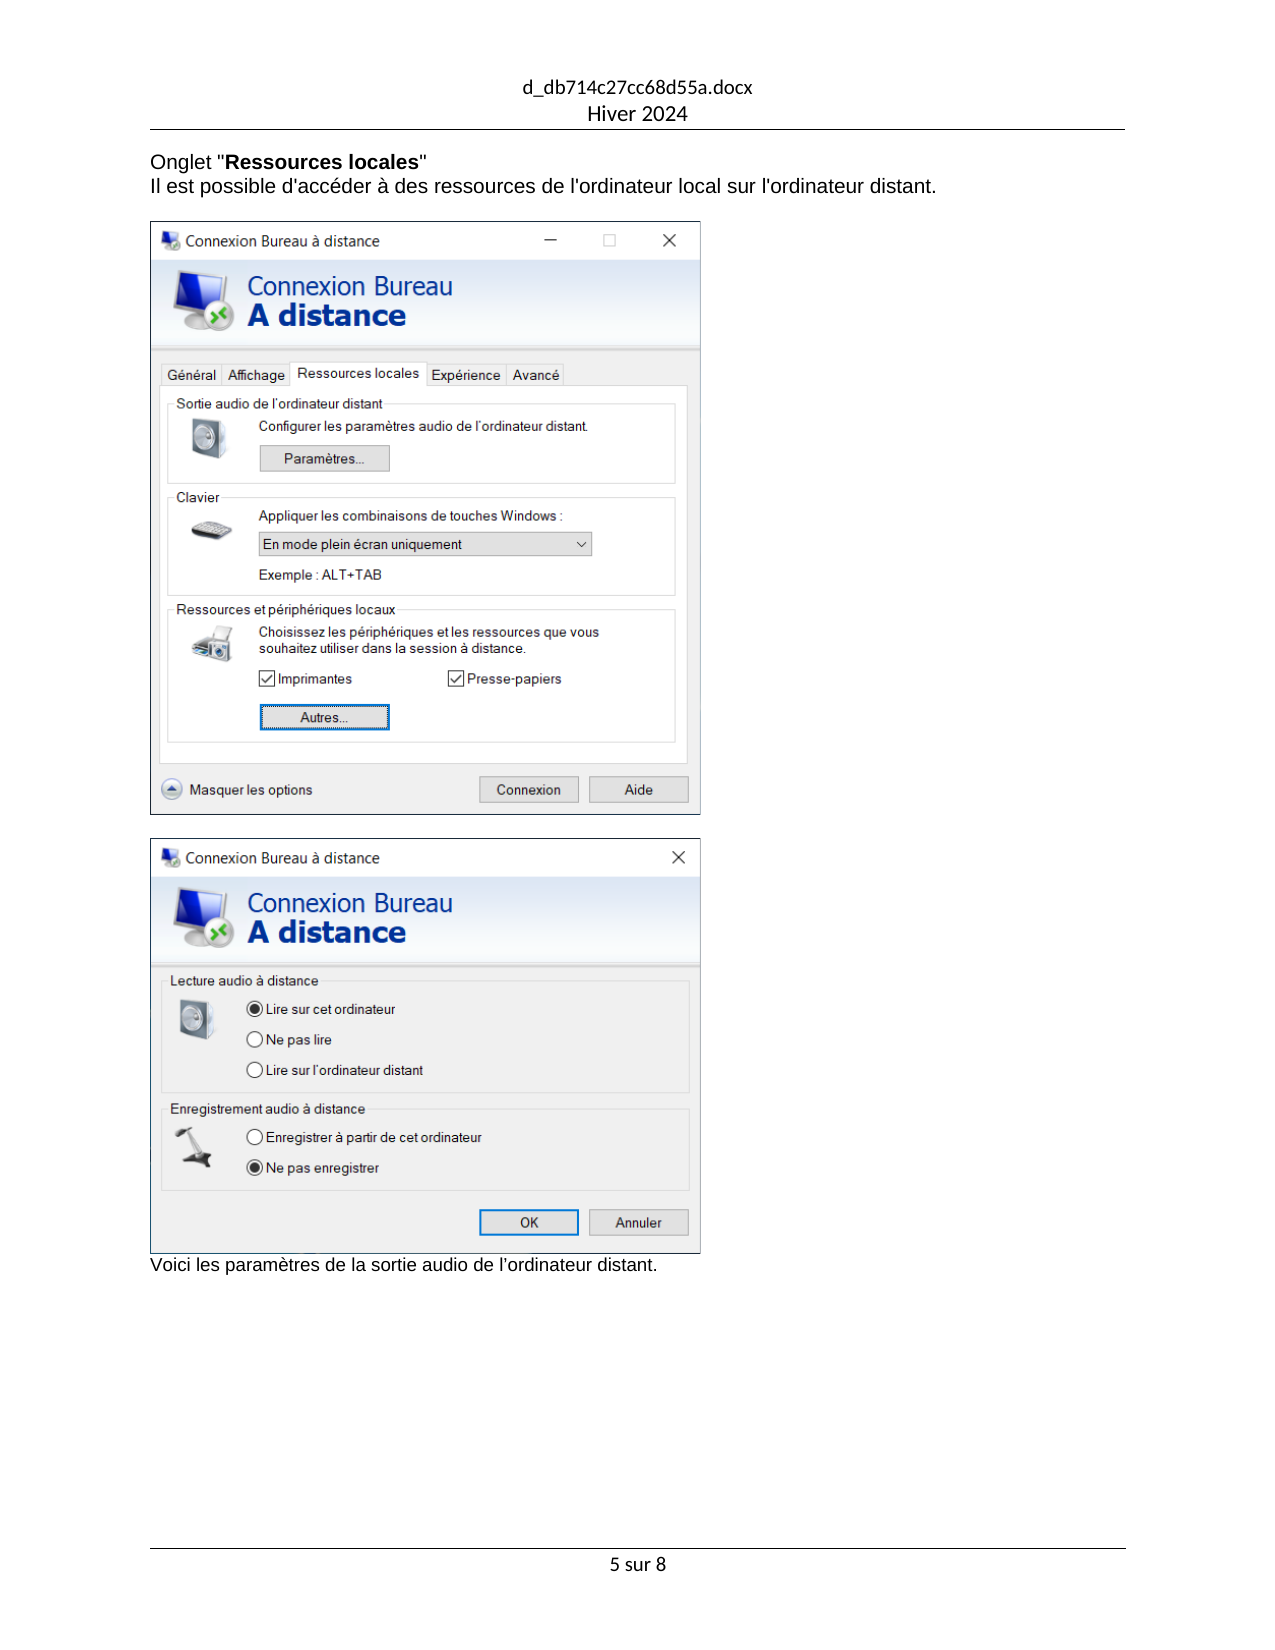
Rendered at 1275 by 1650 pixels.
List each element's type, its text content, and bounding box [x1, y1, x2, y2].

text Onglet "Ressources locales" [150, 150, 1125, 174]
picture [150, 838, 701, 1254]
text Voici les paramètres de la sortie audio de l’ordinateur distant. [150, 1254, 1125, 1275]
picture [150, 221, 701, 815]
text Il est possible d'accéder à des ressources de l'ordinateur local sur l'ordinateur distant. [150, 174, 1125, 198]
